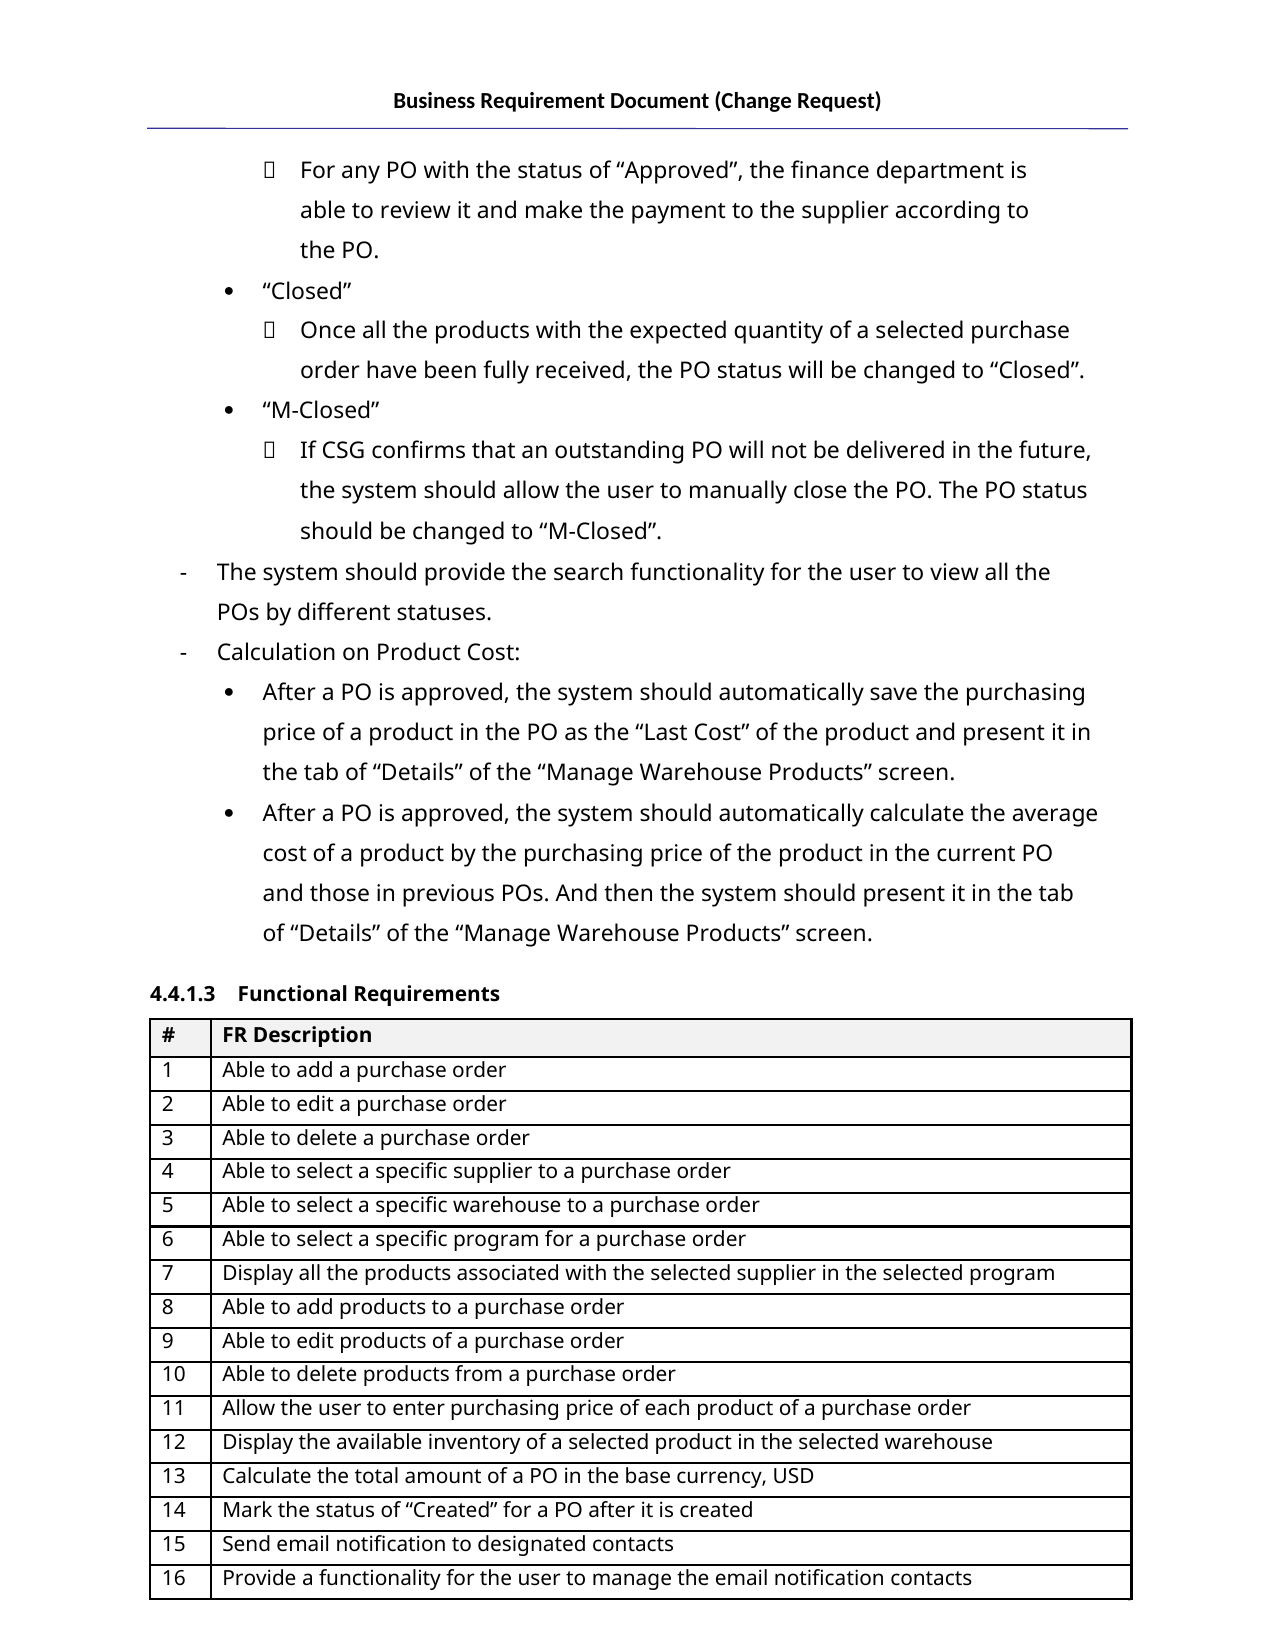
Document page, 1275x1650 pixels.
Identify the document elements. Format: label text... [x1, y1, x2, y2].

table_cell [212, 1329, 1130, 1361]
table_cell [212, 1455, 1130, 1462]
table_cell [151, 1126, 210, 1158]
list Calculation on Product Cost: [179, 636, 1129, 667]
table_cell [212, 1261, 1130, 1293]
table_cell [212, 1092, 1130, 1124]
list For any PO with the status of “Approved”, the finance department is able to review it and make the payment to the supplier according to the PO. [262, 154, 1069, 265]
list Once all the products with the expected quantity of a selected purchase order have been fully received, the PO status will be changed to “Closed”. [262, 314, 1087, 385]
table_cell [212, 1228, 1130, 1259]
list After a PO is approved, the system should automatically calculate the average cost of a product by the purchasing price of the product in the current PO and those in previous POs. And then the system should present it in the tab of “Details” of the “Manage Warehouse Products” screen. [225, 797, 1100, 948]
text 4.4.1.3 Functional Requirements [150, 979, 1129, 1007]
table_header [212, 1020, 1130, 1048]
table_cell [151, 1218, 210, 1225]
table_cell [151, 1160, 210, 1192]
list “M-Closed” [225, 394, 1129, 426]
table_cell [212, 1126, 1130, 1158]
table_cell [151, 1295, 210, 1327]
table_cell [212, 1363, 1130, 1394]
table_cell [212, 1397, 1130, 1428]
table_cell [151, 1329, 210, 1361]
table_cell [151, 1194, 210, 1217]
list The system should provide the search functionality for the user to view all the POs by different statuses. [179, 555, 1085, 627]
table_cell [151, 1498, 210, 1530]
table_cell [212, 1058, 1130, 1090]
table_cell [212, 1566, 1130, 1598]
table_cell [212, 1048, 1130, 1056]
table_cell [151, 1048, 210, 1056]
list If CSG confirms that an outstanding PO will not be delivered in the future, the system should allow the user to manually close the PO. The PO status should be changed to “M-Closed”. [262, 434, 1112, 546]
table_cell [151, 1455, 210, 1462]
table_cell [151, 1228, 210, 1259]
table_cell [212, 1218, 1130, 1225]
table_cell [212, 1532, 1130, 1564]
list After a PO is approved, the system should automatically save the purchasing price of a product in the PO as the “Last Cost” of the product and present it in the tab of “Details” of the “Manage Warehouse Products” screen. [225, 676, 1123, 787]
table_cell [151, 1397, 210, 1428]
list “Closed” [225, 274, 1129, 306]
text Business Requirement Document (Change Request) [150, 87, 1125, 114]
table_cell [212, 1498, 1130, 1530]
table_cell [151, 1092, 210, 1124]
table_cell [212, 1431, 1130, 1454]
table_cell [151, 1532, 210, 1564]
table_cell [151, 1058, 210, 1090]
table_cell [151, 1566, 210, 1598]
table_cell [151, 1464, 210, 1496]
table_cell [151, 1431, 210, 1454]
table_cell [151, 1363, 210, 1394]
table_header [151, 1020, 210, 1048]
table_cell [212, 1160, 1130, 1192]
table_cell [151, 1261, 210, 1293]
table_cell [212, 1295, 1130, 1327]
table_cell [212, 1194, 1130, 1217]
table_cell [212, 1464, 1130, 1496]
